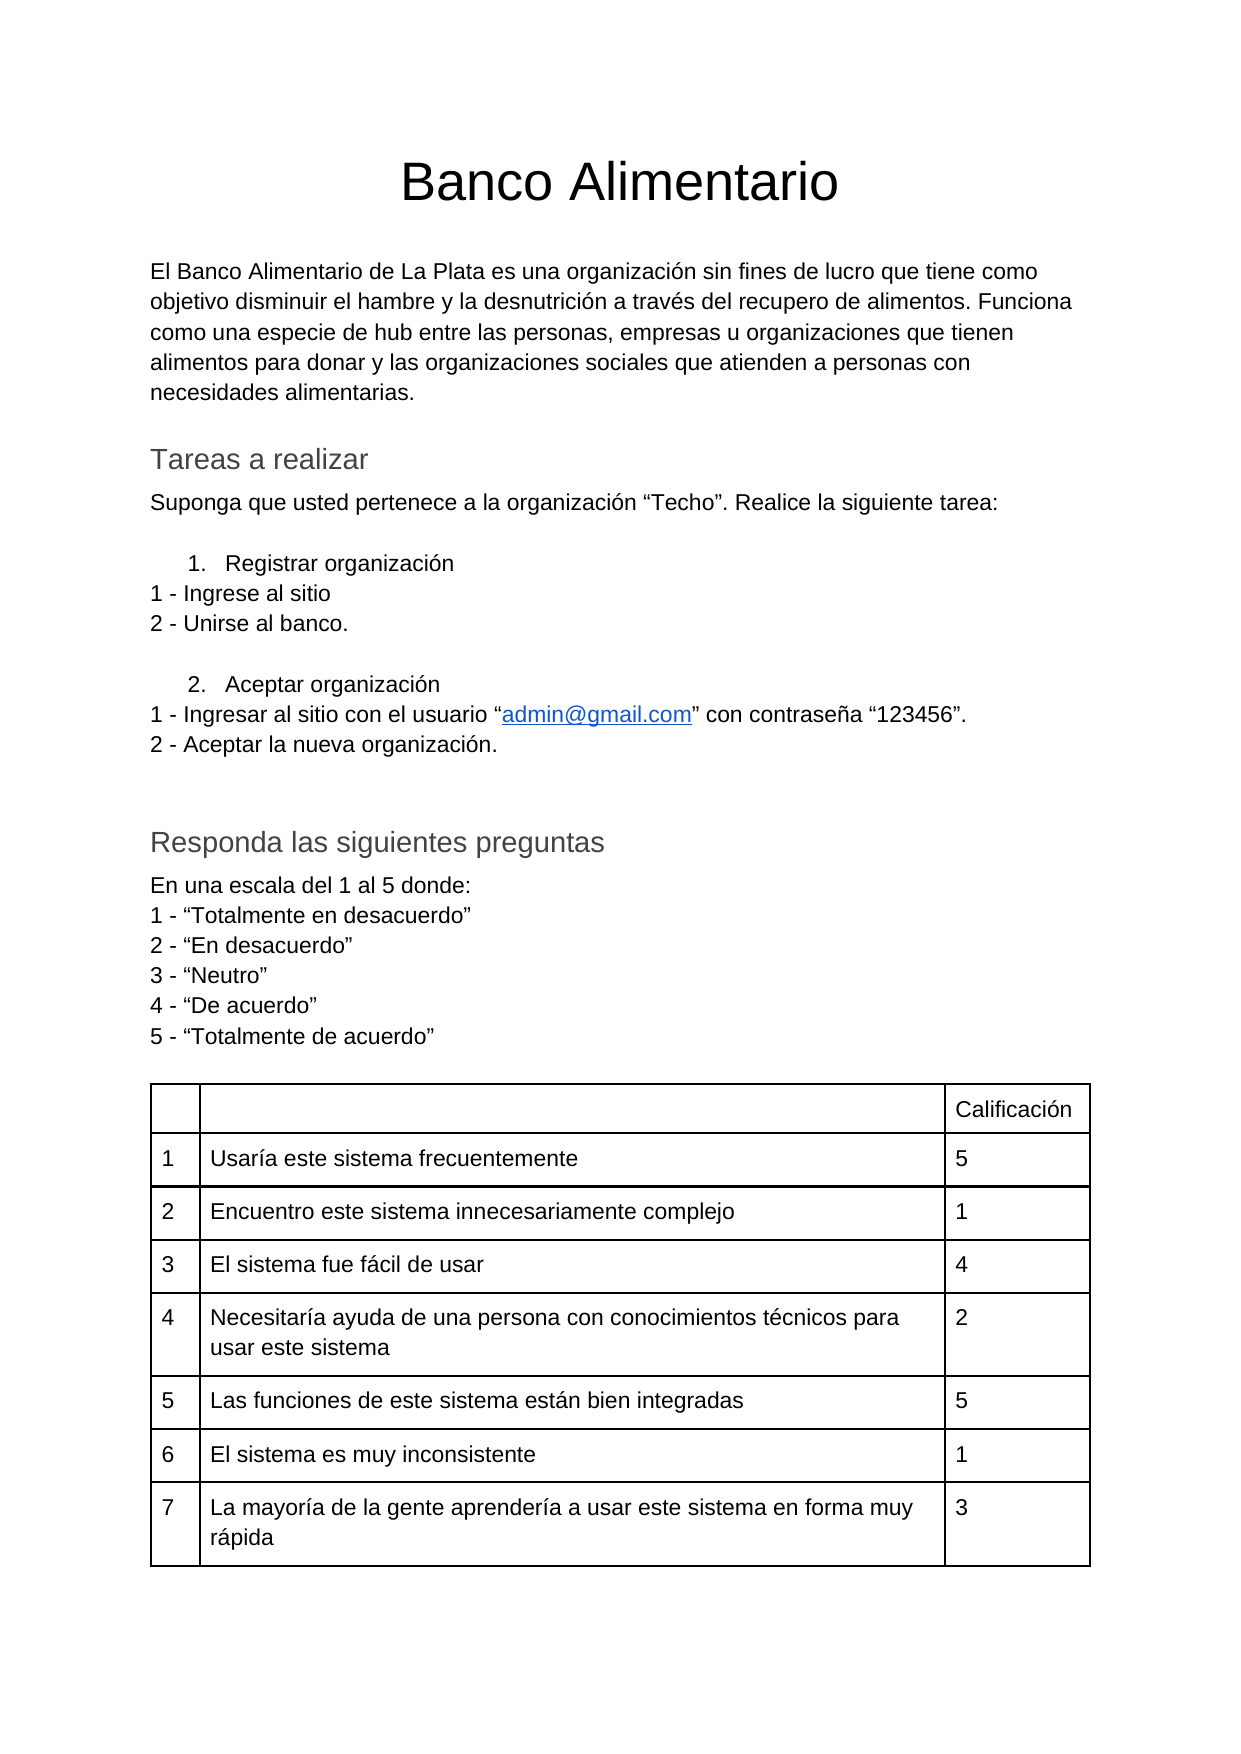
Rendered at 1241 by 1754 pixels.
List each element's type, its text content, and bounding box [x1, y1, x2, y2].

title Banco Alimentario [150, 150, 1090, 212]
text 2 - “En desacuerdo” [150, 932, 1090, 958]
text 1 - Ingresar al sitio con el usuario “admin@gmail.com” con contraseña “123456”. 2 - Aceptar la nueva organización. [150, 701, 1090, 787]
table_cell 5 [946, 1134, 1089, 1185]
text 5 - “Totalmente de acuerdo” [150, 1023, 1090, 1049]
table_cell 3 [152, 1241, 199, 1292]
table_cell 4 [946, 1241, 1089, 1292]
table_header [152, 1085, 199, 1132]
table_cell 2 [946, 1294, 1089, 1375]
table_cell La mayoría de la gente aprendería a usar este sistema en forma muy rápida [201, 1483, 944, 1564]
table_cell 5 [946, 1377, 1089, 1428]
table_cell Usaría este sistema frecuentemente [201, 1134, 944, 1185]
table_cell 3 [946, 1483, 1089, 1564]
table_cell 2 [152, 1188, 199, 1238]
table_cell Necesitaría ayuda de una persona con conocimientos técnicos para usar este sistema [201, 1294, 944, 1375]
text Suponga que usted pertenece a la organización “Techo”. Realice la siguiente tarea: [150, 489, 1090, 516]
text 1 - Ingrese al sitio [150, 580, 1090, 606]
list Registrar organización [187, 550, 1090, 576]
table_header [201, 1085, 944, 1132]
table_cell 6 [152, 1430, 199, 1481]
table_cell 1 [946, 1430, 1089, 1481]
table_cell Encuentro este sistema innecesariamente complejo [201, 1188, 944, 1238]
text En una escala del 1 al 5 donde: [150, 872, 1090, 898]
table_cell Las funciones de este sistema están bien integradas [201, 1377, 944, 1428]
text 3 - “Neutro” [150, 962, 1090, 988]
text El Banco Alimentario de La Plata es una organización sin fines de lucro que tiene como objetivo disminuir el hambre y la desnutrición a través del recupero de alimentos. Funciona como una especie de hub entre las personas, empresas u organizaciones que tienen alimentos para donar y las organizaciones sociales que atienden a personas con necesidades alimentarias. [150, 258, 1090, 405]
text 4 - “De acuerdo” [150, 992, 1090, 1019]
subtitle Responda las siguientes preguntas [150, 825, 1090, 858]
text 1 - “Totalmente en desacuerdo” [150, 902, 1090, 928]
table_cell 1 [946, 1188, 1089, 1238]
table_cell 4 [152, 1294, 199, 1375]
list Aceptar organización [187, 671, 1090, 697]
table_cell El sistema es muy inconsistente [201, 1430, 944, 1481]
table_cell El sistema fue fácil de usar [201, 1241, 944, 1292]
table_cell 7 [152, 1483, 199, 1564]
table_header Calificación [946, 1085, 1089, 1132]
table_cell 5 [152, 1377, 199, 1428]
text 2 - Unirse al banco. [150, 610, 1090, 636]
table_cell 1 [152, 1134, 199, 1185]
subtitle Tareas a realizar [150, 442, 1090, 476]
